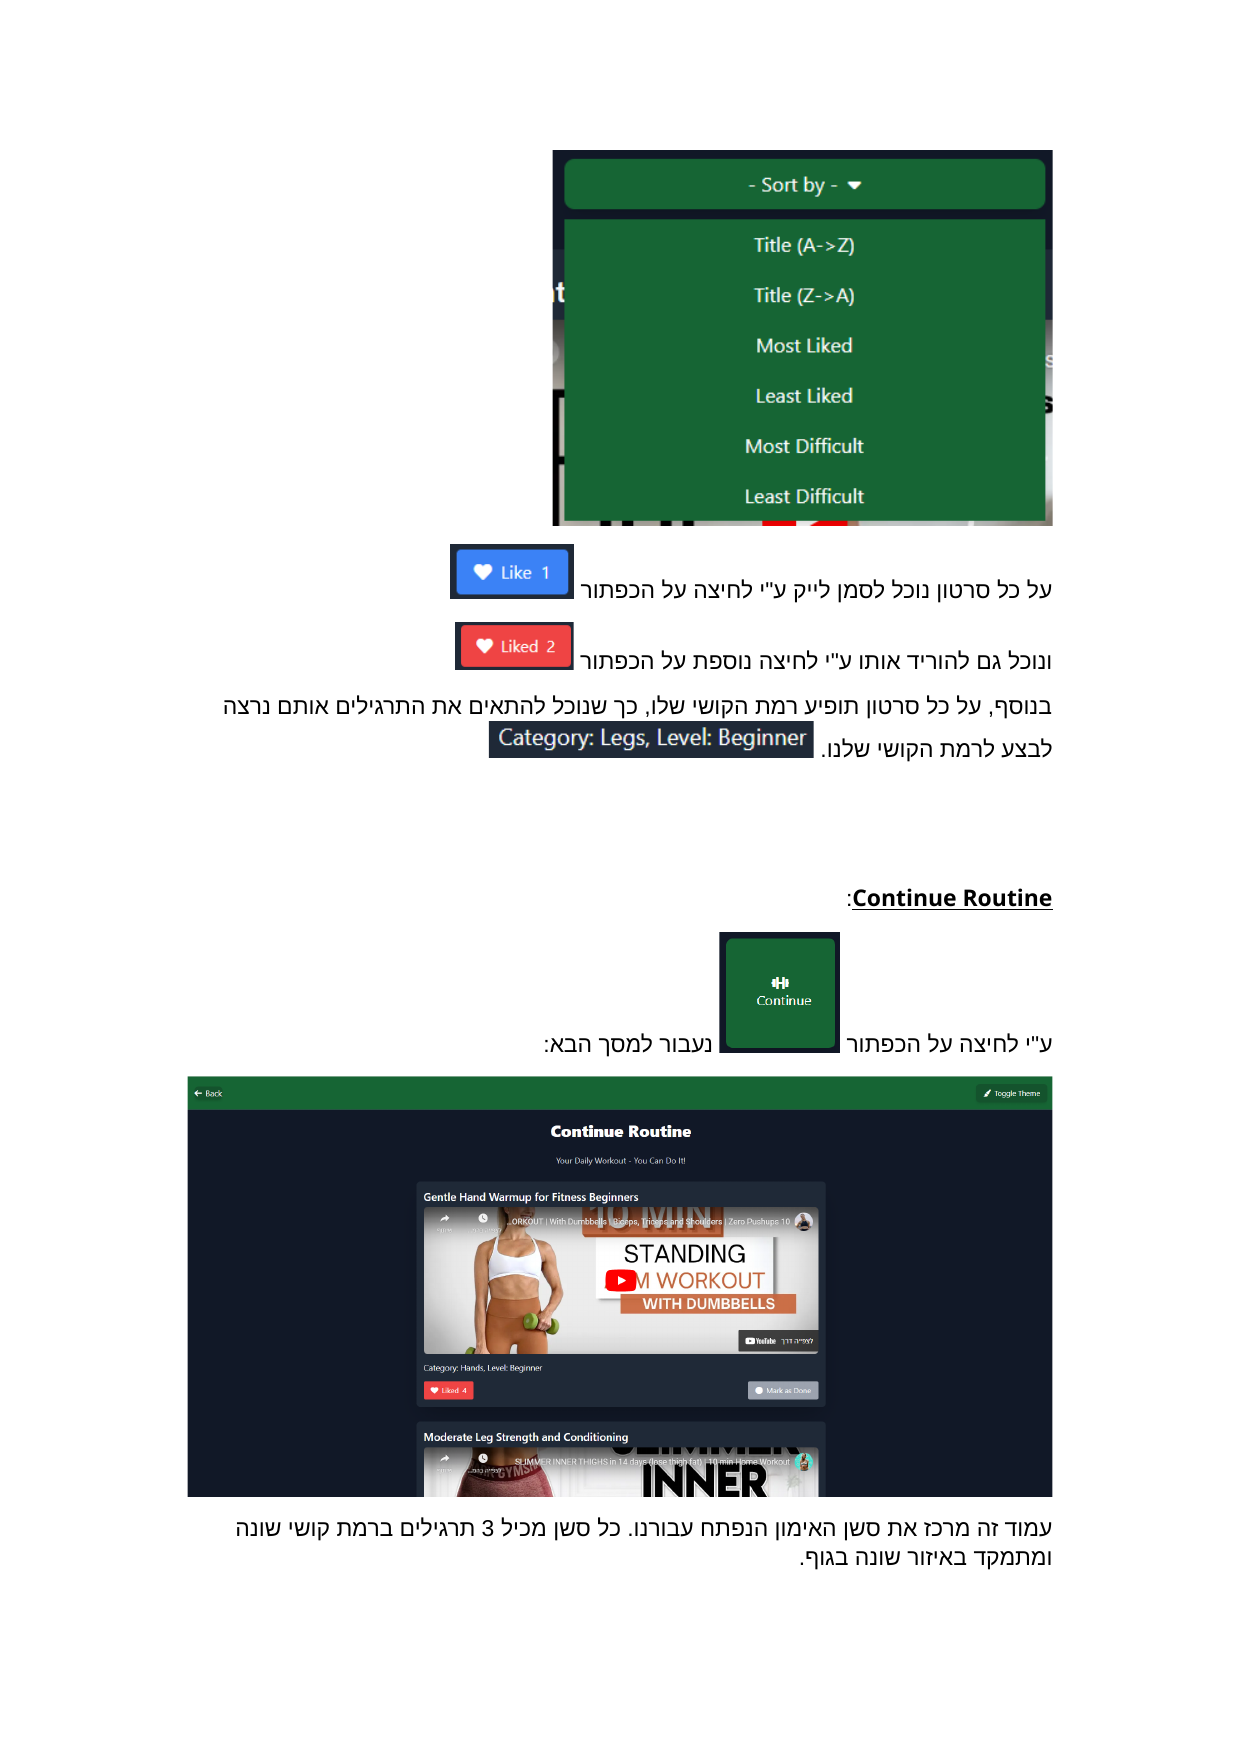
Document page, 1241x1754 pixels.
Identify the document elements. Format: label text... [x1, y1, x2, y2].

picture [187, 1076, 1053, 1497]
text עמוד זה מרכז את סשן האימון הנפתח עבורנו. כל סשן מכיל 3 תרגילים ברמת קושי שונה ומתמקד באיזור שונה בגוף. [187, 1515, 1053, 1570]
picture [719, 932, 840, 1053]
text Continue Routine: [187, 882, 1053, 913]
picture [552, 150, 1053, 526]
text ונוכל גם להוריד אותו ע"י לחיצה נוספת על הכפתור [187, 622, 1053, 674]
text ע"י לחיצה על הכפתור נעבור למסך הבא: [187, 933, 1053, 1057]
picture [488, 721, 814, 758]
picture [455, 622, 574, 670]
picture [450, 544, 574, 599]
text על כל סרטון נוכל לסמן לייק ע"י לחיצה על הכפתור [187, 544, 1053, 603]
text בנוסף, על כל סרטון תופיע רמת הקושי שלו, כך שנוכל להתאים את התרגילים אותם נרצה לבצע לרמת הקושי שלנו. [187, 693, 1053, 763]
